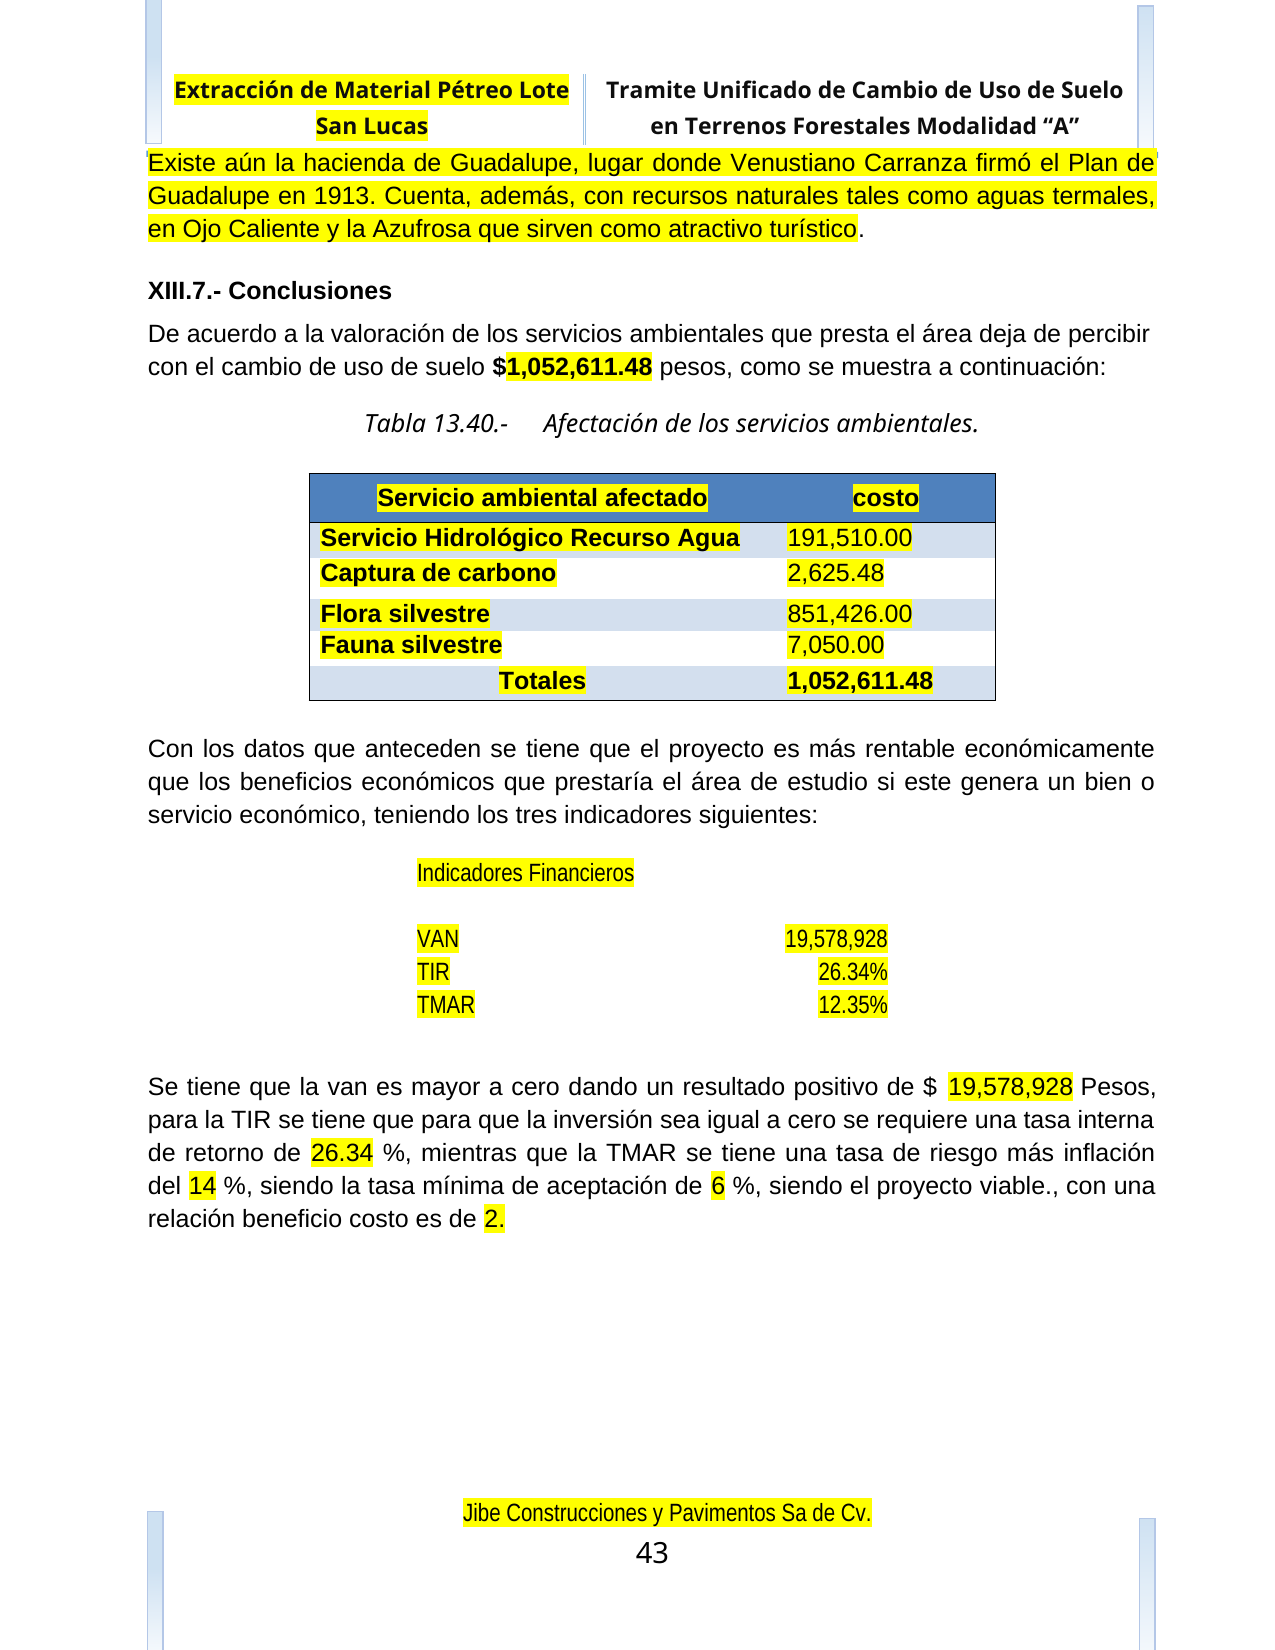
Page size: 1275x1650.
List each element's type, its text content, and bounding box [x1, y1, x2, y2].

text Se tiene que la van es mayor a cero dando un resultado positivo de $ 19,578,928 Pesos, para la TIR se tiene que para que la inversión sea igual a cero se requiere una tasa interna de retorno de 26.34 %, mientras que la TMAR se tiene una tasa de riesgo más inflación del 14 %, siendo la tasa mínima de aceptación de 6 %, siendo el proyecto viable., con una relación beneficio costo es de 2. [148, 1072, 1157, 1233]
subtitle XIII.7.- Conclusiones [148, 276, 1157, 305]
text Existe aún la hacienda de Guadalupe, lugar donde Venustiano Carranza firmó el Plan de Guadalupe en 1913. Cuenta, además, con recursos naturales tales como aguas termales, en Ojo Caliente y la Azufrosa que sirven como atractivo turístico. [148, 209, 1157, 242]
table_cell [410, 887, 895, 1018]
text Con los datos que anteceden se tiene que el proyecto es más rentable económicamente que los beneficios económicos que prestaría el área de estudio si este genera un bien o servicio económico, teniendo los tres indicadores siguientes: [148, 734, 1157, 829]
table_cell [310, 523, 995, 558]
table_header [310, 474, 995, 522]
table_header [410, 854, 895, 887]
text De acuerdo a la valoración de los servicios ambientales que presta el área deja de percibir con el cambio de uso de suelo $1,052,611.48 pesos, como se muestra a continuación: [148, 319, 1157, 381]
text Afectación de los servicios ambientales. [148, 406, 1157, 440]
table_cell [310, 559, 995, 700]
